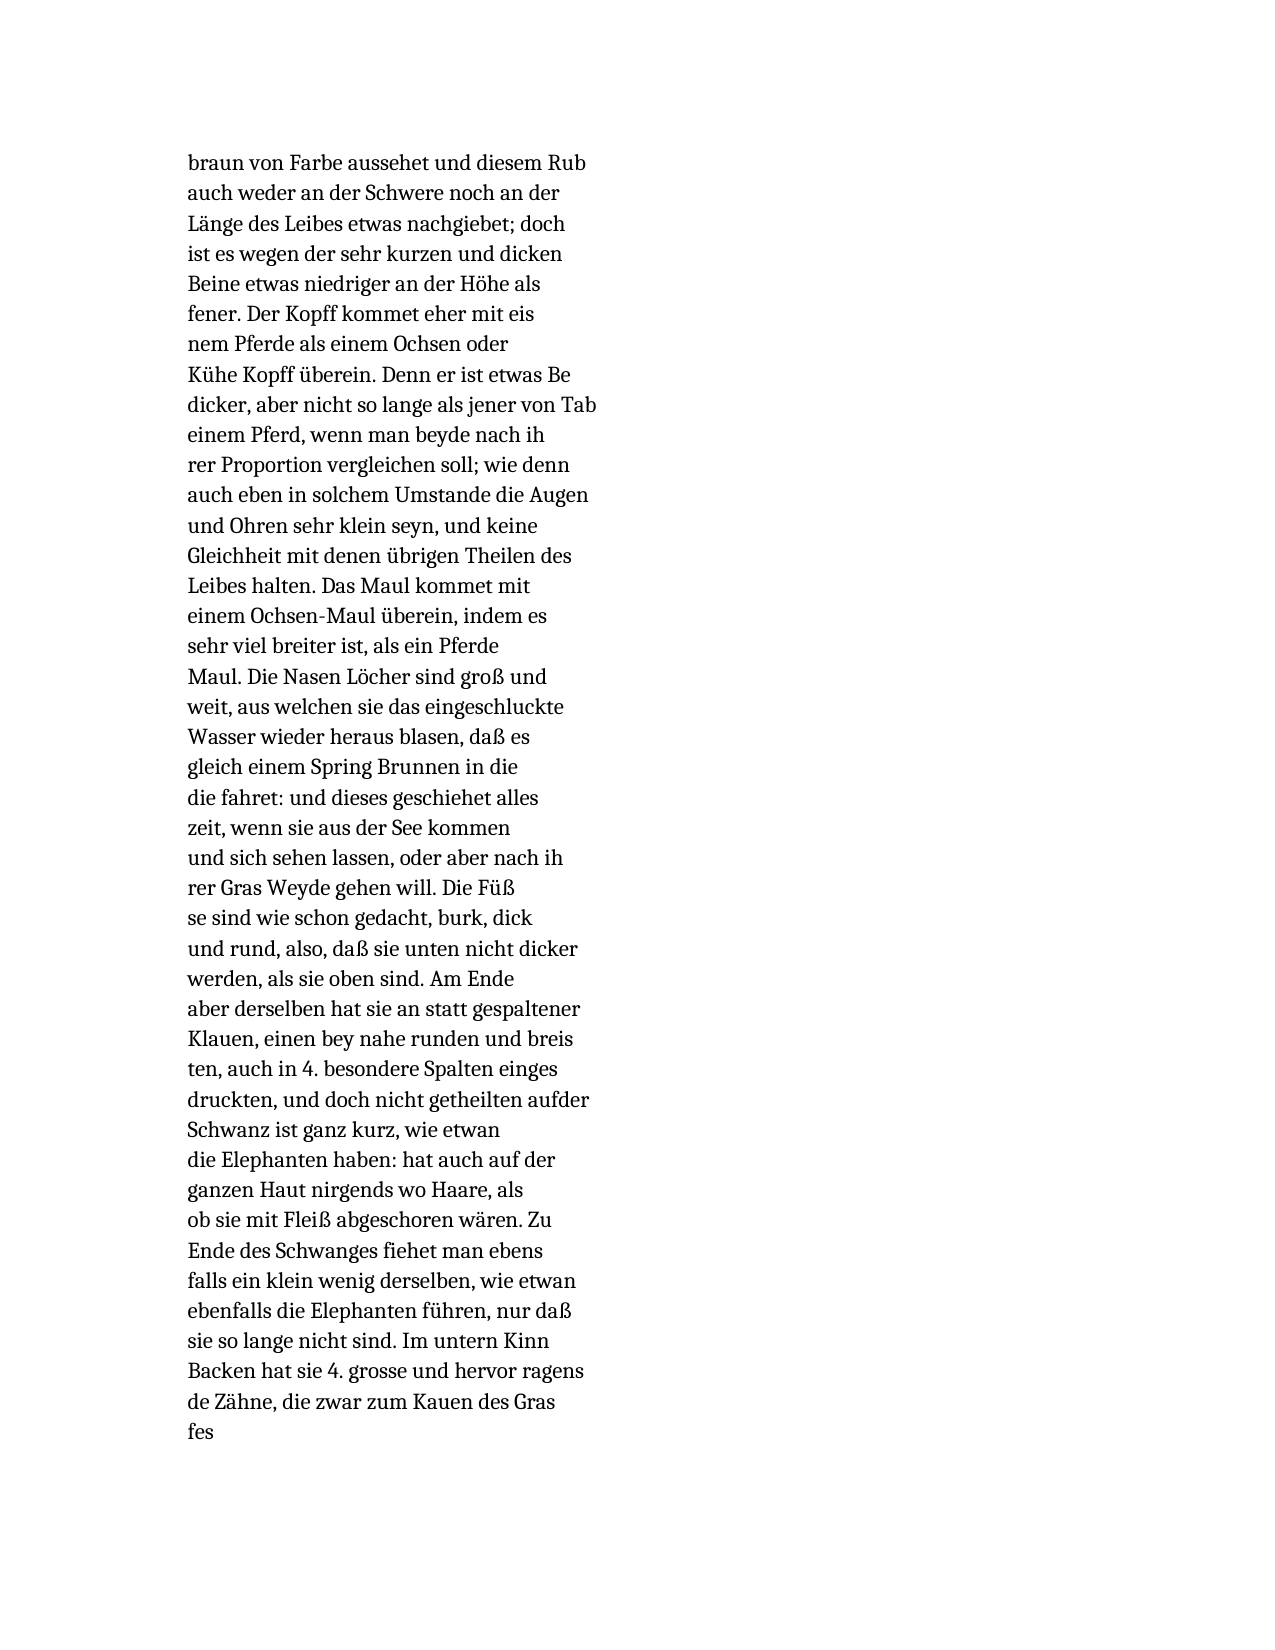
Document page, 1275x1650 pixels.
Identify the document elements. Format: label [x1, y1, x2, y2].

text [187, 150, 600, 1475]
